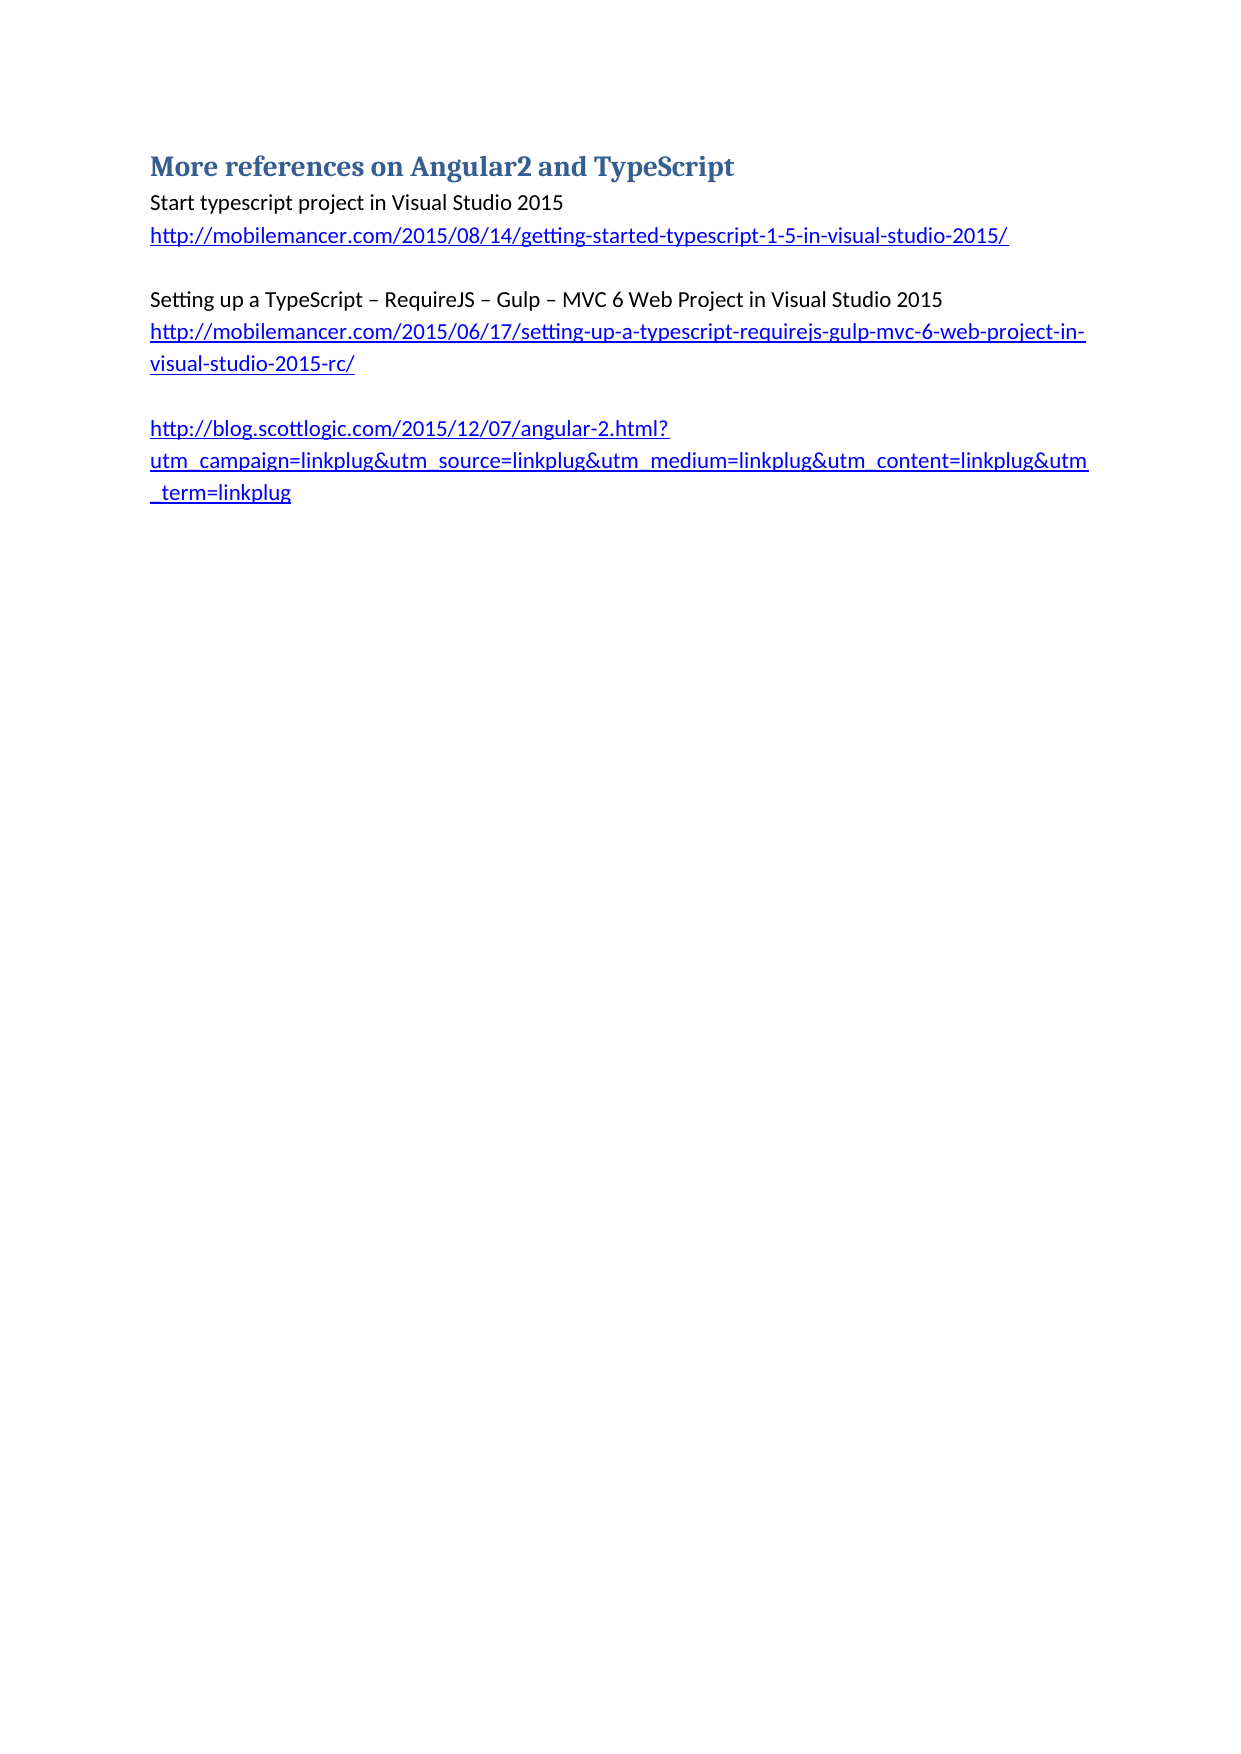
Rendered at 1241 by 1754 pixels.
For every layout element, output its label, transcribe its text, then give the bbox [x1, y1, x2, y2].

text http://mobilemancer.com/2015/08/14/getting-started-typescript-1-5-in-visual-studio-2015/ [150, 221, 1090, 249]
text http://mobilemancer.com/2015/06/17/setting-up-a-typescript-requirejs-gulp-mvc-6-web-project-in-visual-studio-2015-rc/ [150, 317, 1090, 377]
text http://blog.scottlogic.com/2015/12/07/angular-2.html?utm_campaign=linkplug&utm_source=linkplug&utm_medium=linkplug&utm_content=linkplug&utm_term=linkplug [150, 414, 1090, 506]
text Start typescript project in Visual Studio 2015 [150, 188, 1090, 217]
text Setting up a TypeScript – RequireJS – Gulp – MVC 6 Web Project in Visual Studio 2015 [150, 285, 1090, 313]
subtitle More references on Angular2 and TypeScript [150, 150, 1090, 183]
